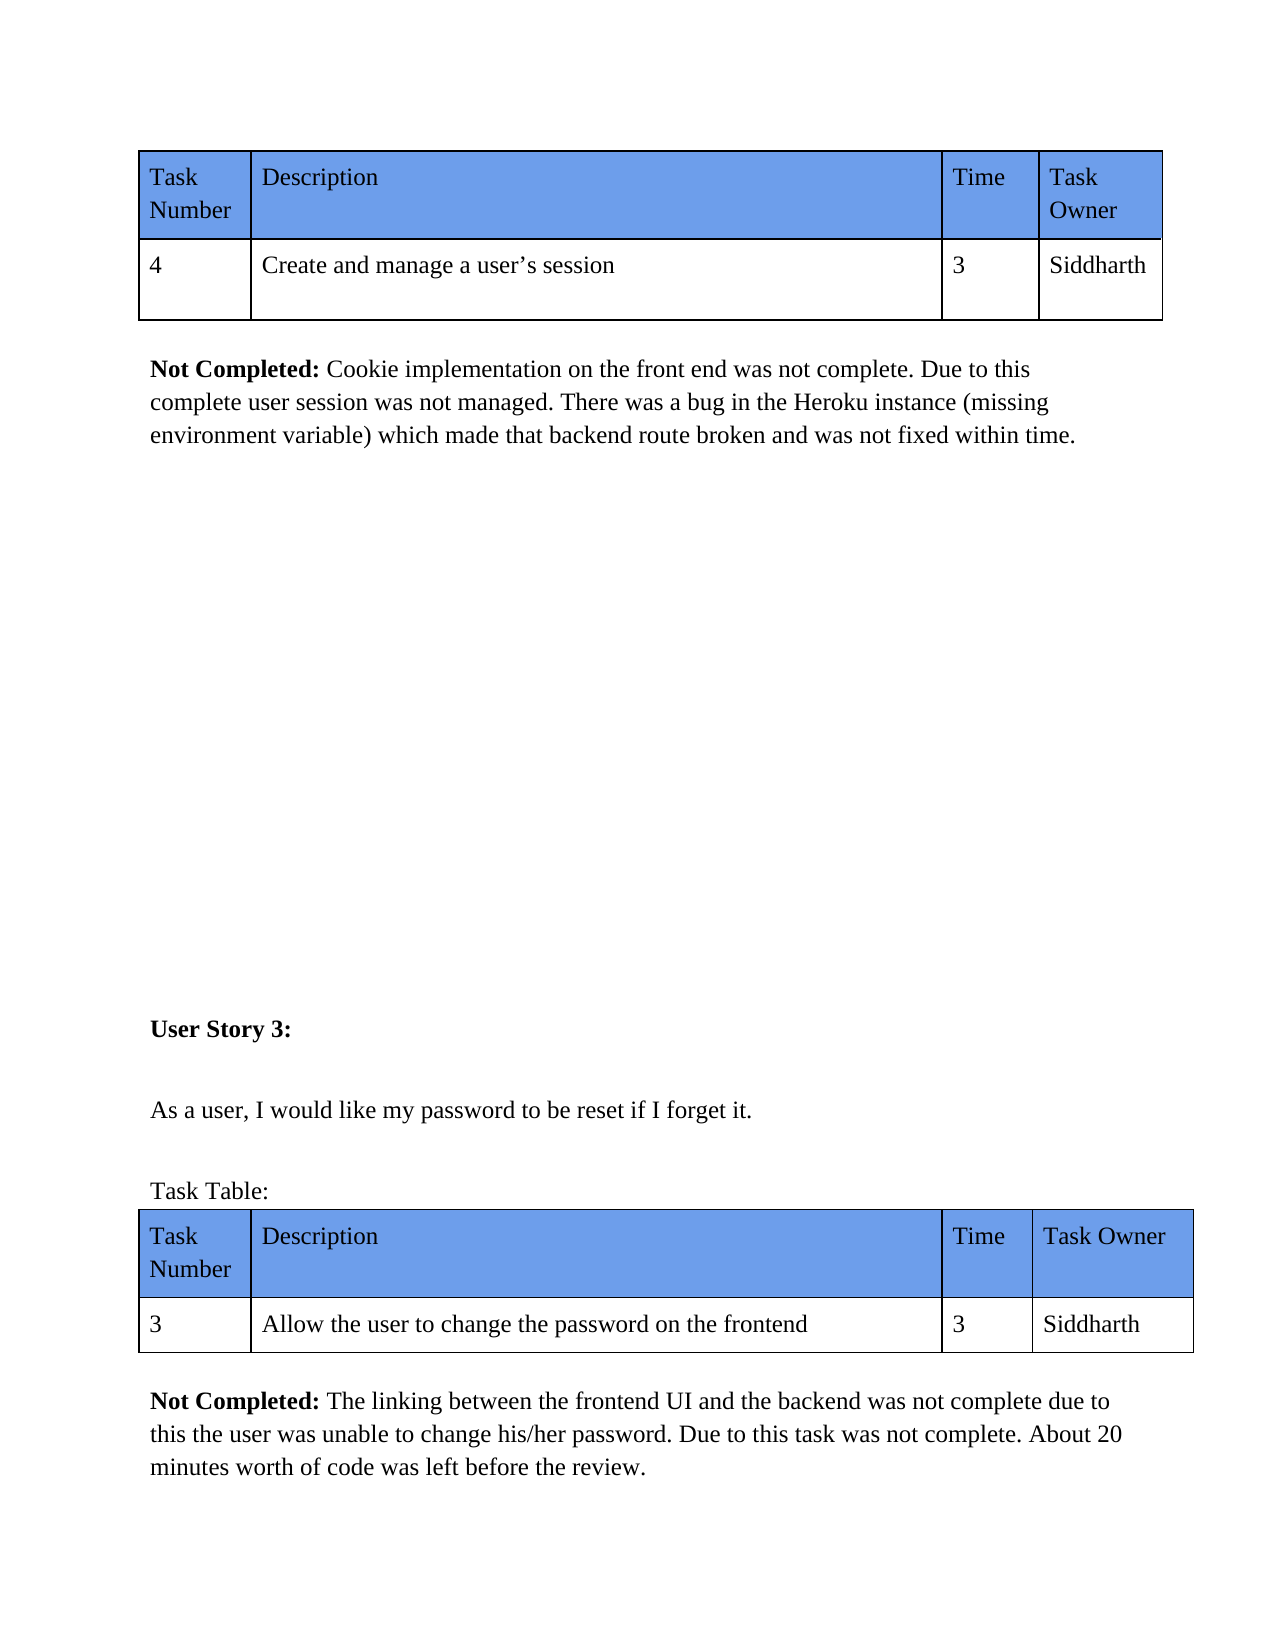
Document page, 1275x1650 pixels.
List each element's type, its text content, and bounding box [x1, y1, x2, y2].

table_header Task​ ​Number [140, 152, 250, 238]
table_header Description [252, 152, 941, 238]
table_header Description [252, 1210, 941, 1297]
table_header Task​ ​Number [140, 1210, 250, 1297]
text As a user, I would like my password to be reset if I forget it. [150, 1095, 1125, 1124]
table_cell Siddharth [1033, 1298, 1193, 1352]
text User​ ​Story​ ​3: [150, 1014, 1125, 1043]
table_cell 4 [140, 240, 250, 319]
table_header Task​ ​Owner [1040, 152, 1162, 238]
table_cell Allow the user to change the password on the frontend [252, 1298, 941, 1352]
table_cell 3 [943, 1298, 1032, 1352]
table_header Time [943, 152, 1038, 238]
text Not Completed: The linking between the frontend UI and the backend was not complete due to this the user was unable to change his/her password. Due to this task was not complete. About 20 minutes worth of code was left before the review. [150, 1386, 1125, 1481]
text Task​ ​Table: [150, 1176, 1125, 1204]
table_cell Siddharth [1040, 238, 1162, 319]
table_cell Create​ ​and​ ​manage​ ​a​ ​user’s​ ​session [252, 240, 941, 319]
table_header Task​ ​Owner [1033, 1210, 1193, 1297]
table_cell 3 [140, 1298, 250, 1352]
text Not Completed: Cookie implementation on the front end was not complete. Due to this complete user session was not managed. There was a bug in the Heroku instance (missing environment variable) which made that backend route broken and was not fixed within time. [150, 354, 1125, 449]
table_header Time [943, 1210, 1032, 1297]
table_cell 3 [943, 240, 1038, 319]
